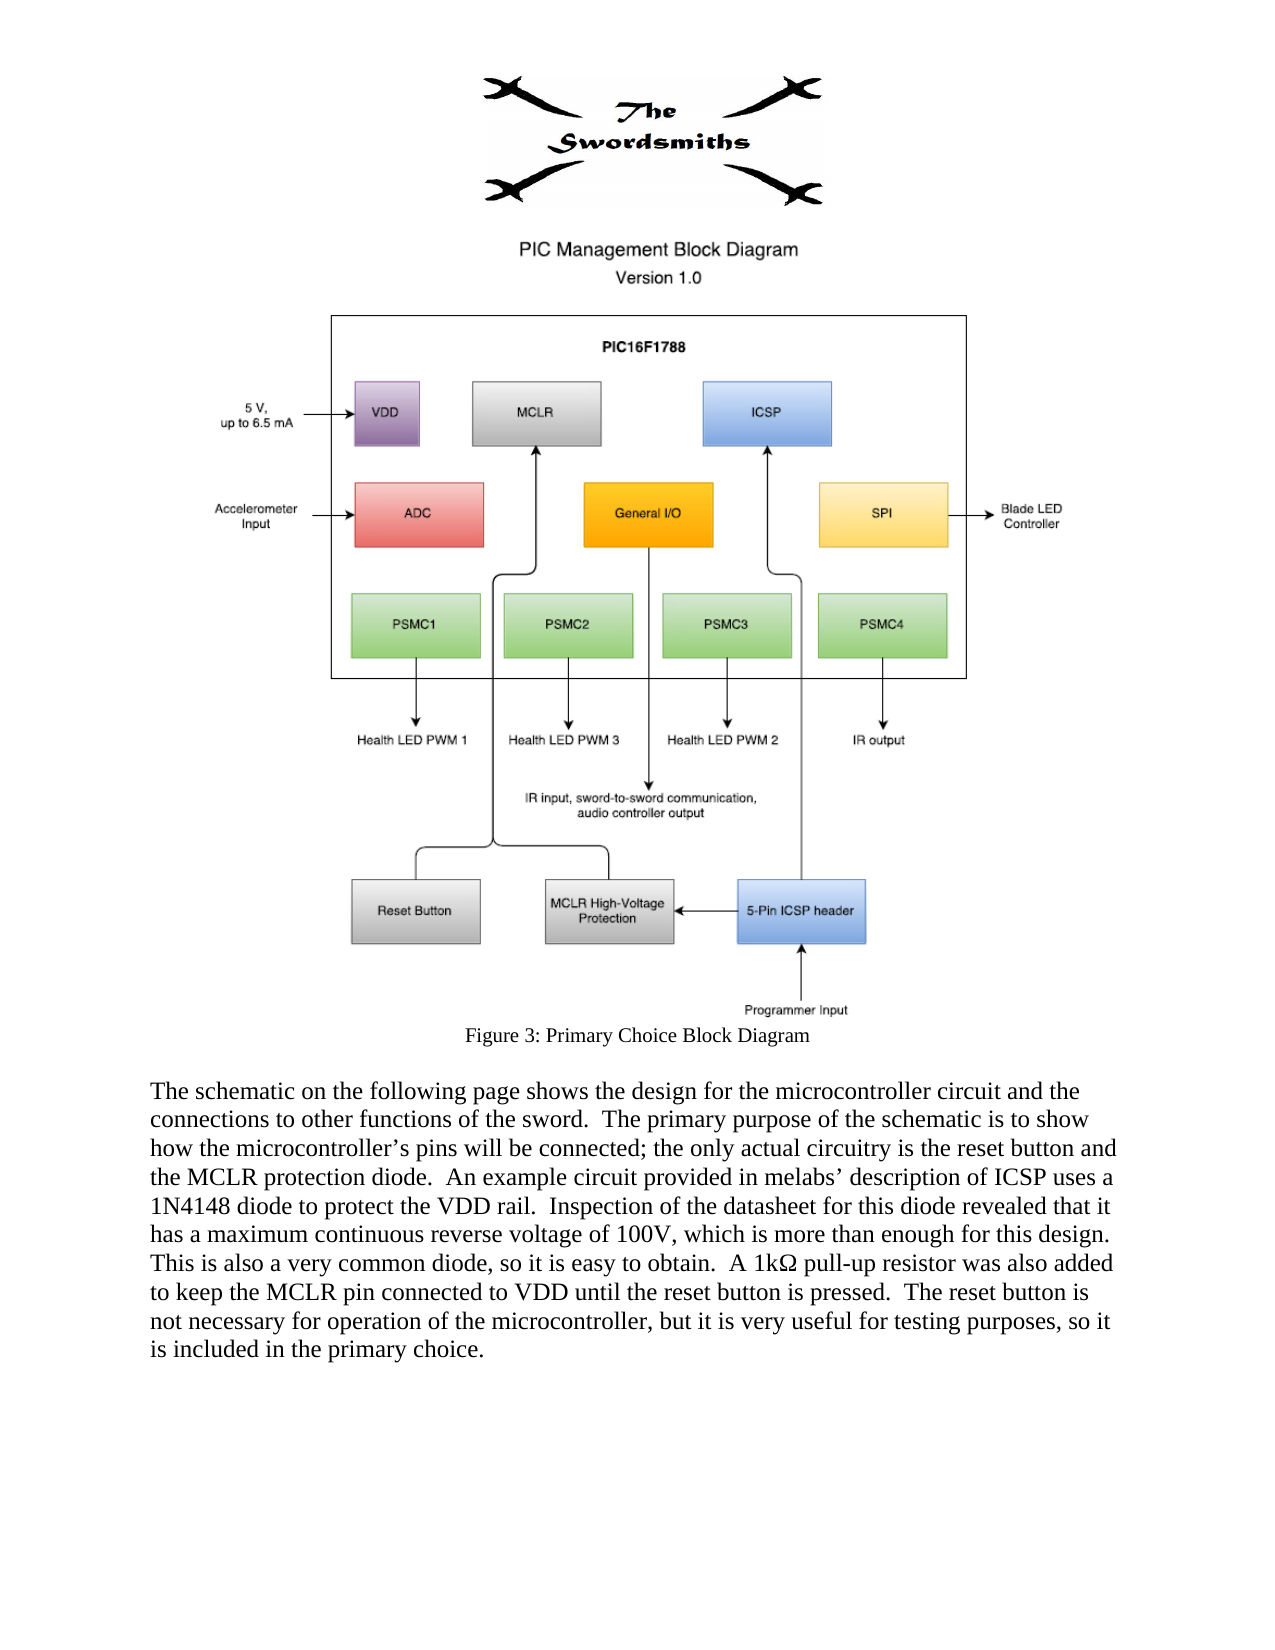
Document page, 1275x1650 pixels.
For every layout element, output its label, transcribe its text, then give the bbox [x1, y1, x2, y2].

picture [481, 75, 831, 207]
text Figure 3: Primary Choice Block Diagram [150, 1023, 1125, 1047]
picture [208, 235, 1067, 1023]
text The schematic on the following page shows the design for the microcontroller circuit and the connections to other functions of the sword. The primary purpose of the schematic is to show how the microcontroller’s pins will be connected; the only actual circuitry is the reset button and the MCLR protection diode. An example circuit provided in melabs’ description of ICSP uses a 1N4148 diode to protect the VDD rail. Inspection of the datasheet for this diode revealed that it has a maximum continuous reverse voltage of 100V, which is more than enough for this design. This is also a very common diode, so it is easy to obtain. A 1kΩ pull-up resistor was also added to keep the MCLR pin connected to VDD until the reset button is pressed. The reset button is not necessary for operation of the microcontroller, but it is very useful for testing purposes, so it is included in the primary choice. [150, 1076, 1125, 1363]
